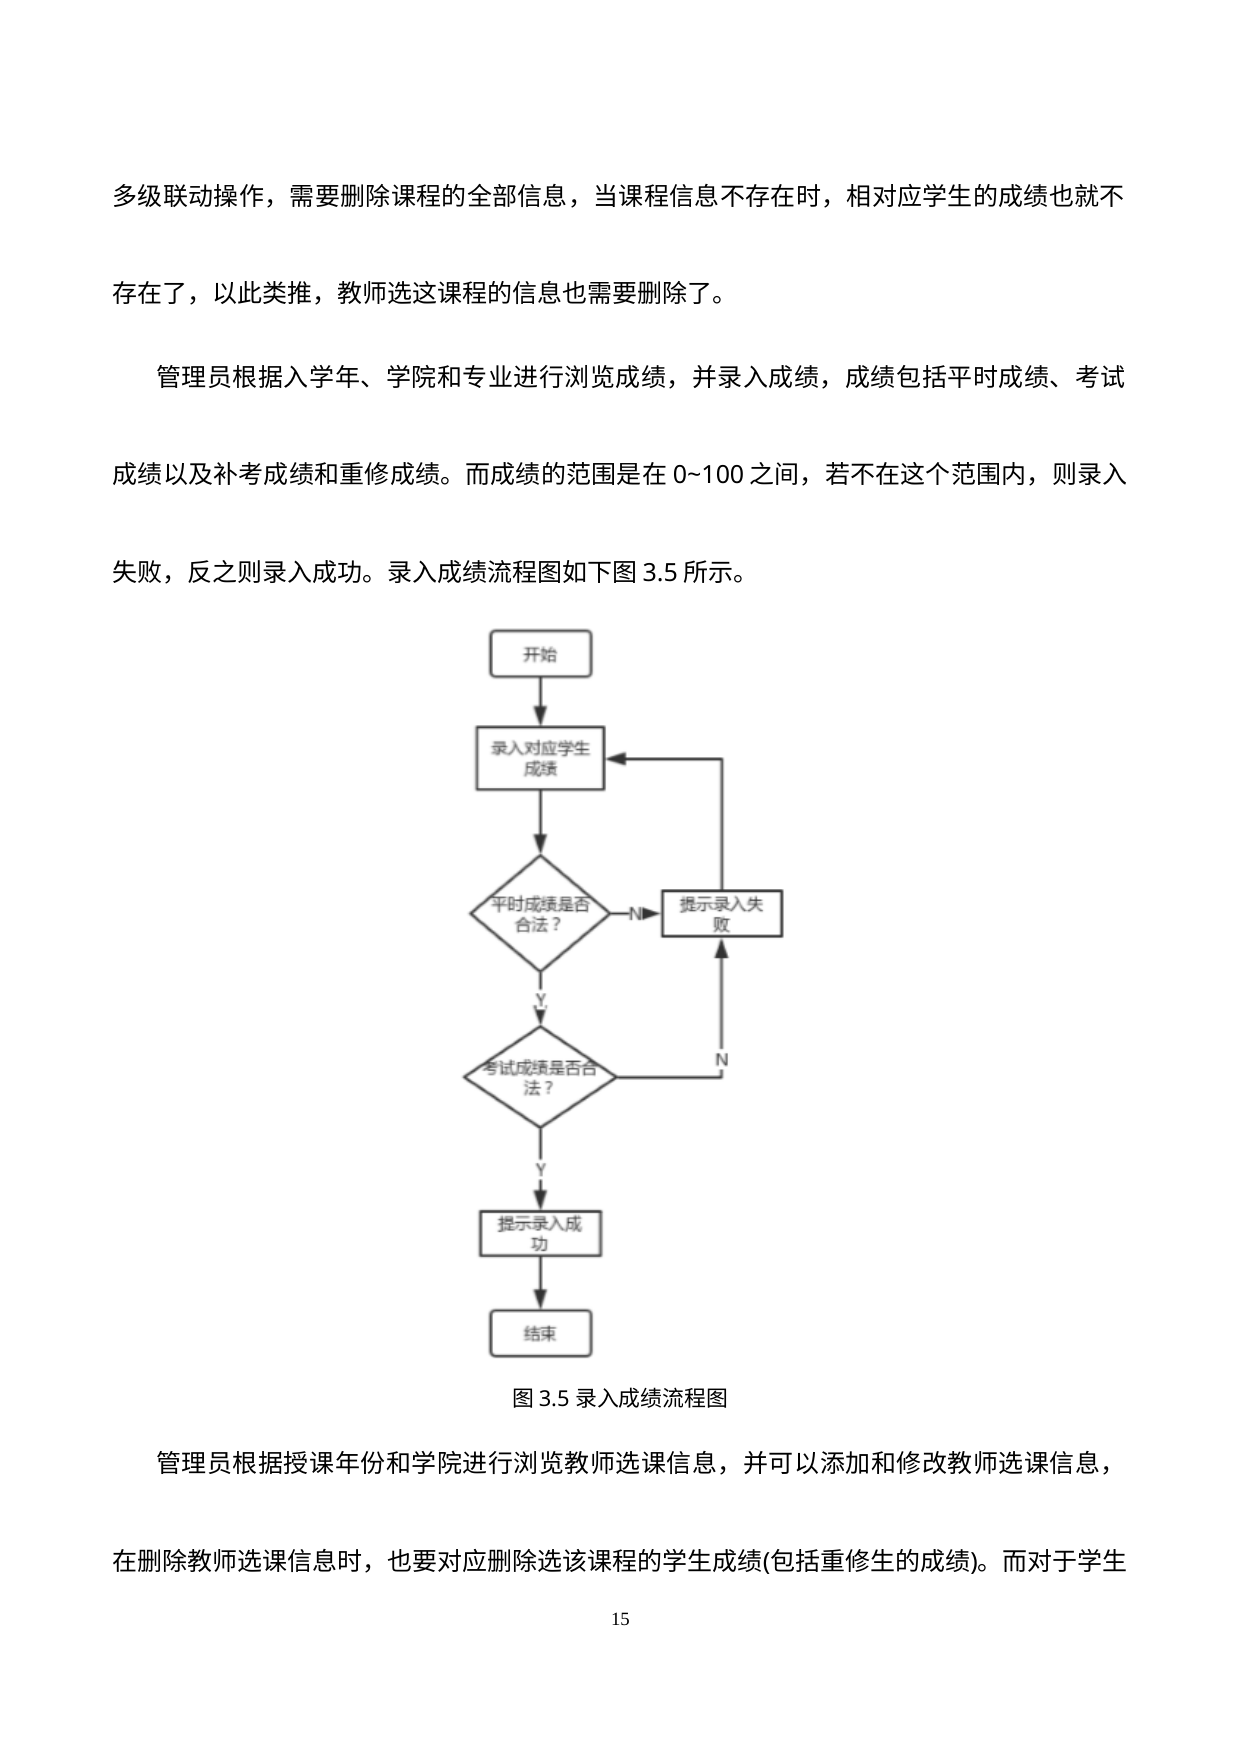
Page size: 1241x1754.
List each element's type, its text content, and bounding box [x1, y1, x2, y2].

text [112, 1429, 1128, 1592]
text 管理员根据入学年、学院和专业进行浏览成绩，并录入成绩，成绩包括平时成绩、考试成绩以及补考成绩和重修成绩。而成绩的范围是在0~100之间，若不在这个范围内，则录入失败，反之则录入成功。录入成绩流程图如下图3.5所示。 [112, 343, 1128, 603]
picture [446, 620, 794, 1367]
text 图3.5 录入成绩流程图 [112, 1381, 1128, 1413]
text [112, 162, 1128, 324]
